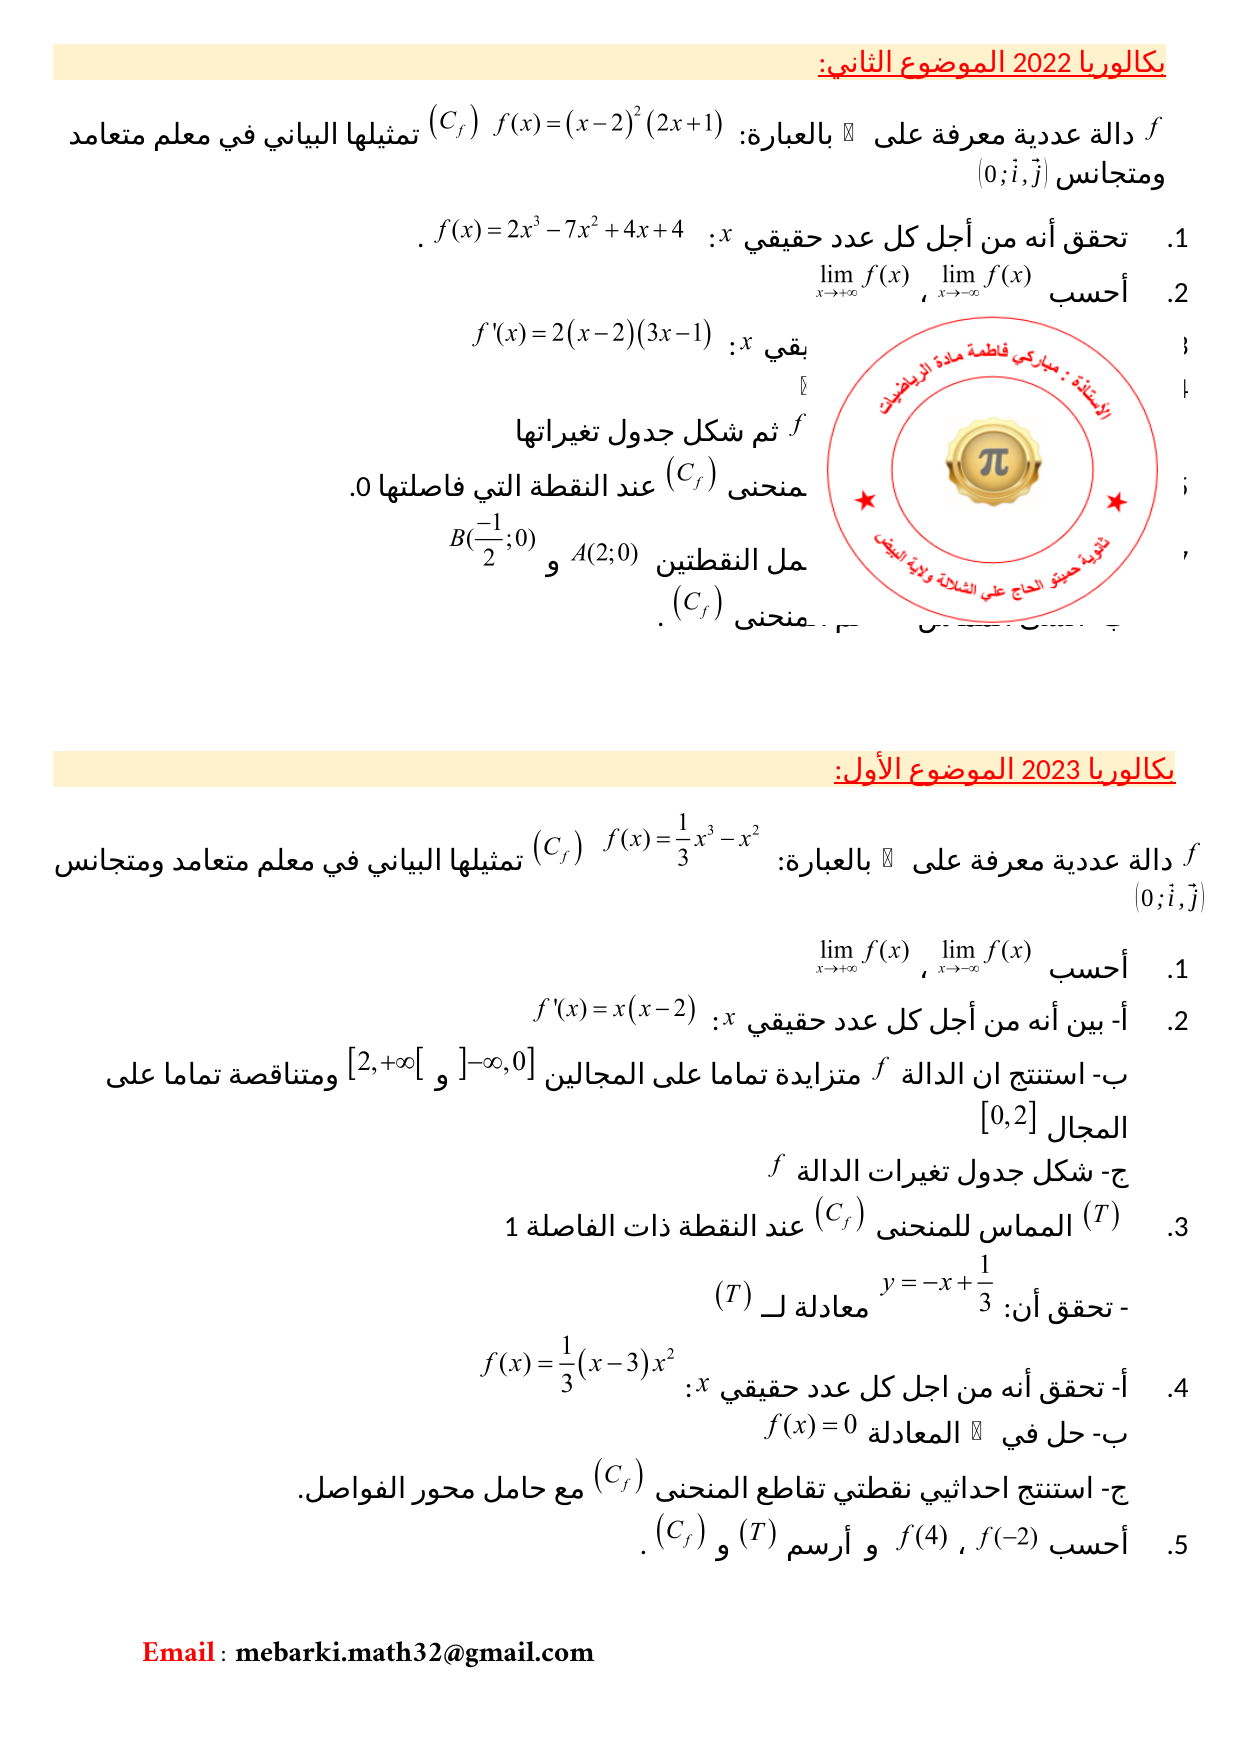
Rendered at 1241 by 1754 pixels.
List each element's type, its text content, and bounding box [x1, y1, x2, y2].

picture [1179, 837, 1205, 871]
picture [934, 257, 1035, 303]
text دالة عددية معرفة على بالعبارة: تمثيلها البياني في معلم متعامد ومتجانس [24, 99, 1166, 191]
list أحسب ، [53, 258, 1166, 310]
picture [892, 1518, 950, 1555]
picture [468, 313, 716, 356]
list أحسب ، [53, 933, 1166, 986]
picture [878, 844, 905, 871]
picture [868, 1051, 894, 1085]
picture [591, 1453, 648, 1499]
list أ- تحقق أنه من اجل كل عدد حقيقي : ب- حل في المعادلة ج- استنتج احداثيي نقطتي تقاطع المنحنى مع حامل محور الفواصل. [53, 1327, 1166, 1506]
picture [345, 1040, 429, 1085]
list تحقق أنه من أجل كل عدد حقيقي : . [53, 210, 1166, 255]
picture [712, 1275, 755, 1317]
picture [566, 537, 642, 571]
picture [934, 933, 1035, 979]
list أكتب معادلة المماس للمنحنى عند النقطة التي فاصلتها 0. [53, 451, 806, 504]
picture [967, 1417, 995, 1444]
picture [760, 1407, 860, 1444]
picture [456, 1040, 538, 1085]
picture [812, 1191, 869, 1237]
picture [530, 825, 587, 871]
picture [764, 1148, 790, 1182]
picture [736, 1512, 779, 1555]
picture [430, 210, 689, 248]
text بكالوريا 2023 الموضوع الأول: [53, 751, 1175, 787]
picture [426, 99, 483, 145]
picture [653, 1509, 710, 1555]
picture [599, 806, 764, 871]
list أ- بين أنه من أجل كل عدد حقيقي : ب- استنتج ان الدالة متزايدة تماما على المجالين و ومتناقصة تماما على المجال ج- شكل جدول تغيرات الدالة [53, 988, 1166, 1188]
picture [978, 1094, 1040, 1139]
picture [445, 506, 540, 571]
picture [476, 1327, 678, 1398]
picture [489, 99, 726, 145]
picture [736, 331, 757, 356]
picture [719, 1007, 740, 1031]
picture [785, 307, 1185, 626]
text بكالوريا 2022 الموضوع الثاني: [53, 44, 1166, 80]
list أ- أدرس إشارة على ب- استنتج اتجاه تغير الدالة ثم شكل جدول تغيراتها [53, 365, 806, 448]
picture [692, 1374, 713, 1398]
picture [1080, 1194, 1123, 1237]
picture [812, 257, 913, 303]
picture [972, 1521, 1042, 1555]
picture [876, 1246, 997, 1317]
picture [1141, 112, 1167, 145]
picture [670, 580, 727, 626]
list المماس للمنحنى عند النقطة ذات الفاصلة 1 - تحقق أن: معادلة لــ [53, 1191, 1166, 1324]
list أحسب ، و أرسم و . [53, 1509, 1166, 1562]
picture [812, 933, 913, 979]
picture [839, 118, 867, 145]
text دالة عددية معرفة على بالعبارة: تمثيلها البياني في معلم متعامد ومتجانس [53, 807, 1205, 914]
picture [716, 224, 737, 248]
list أ- تحقق أن المنحنى يشمل النقطتين و ب- أنشئ المماس ثم المنحنى . [53, 507, 836, 633]
picture [529, 988, 699, 1031]
picture [663, 451, 720, 497]
